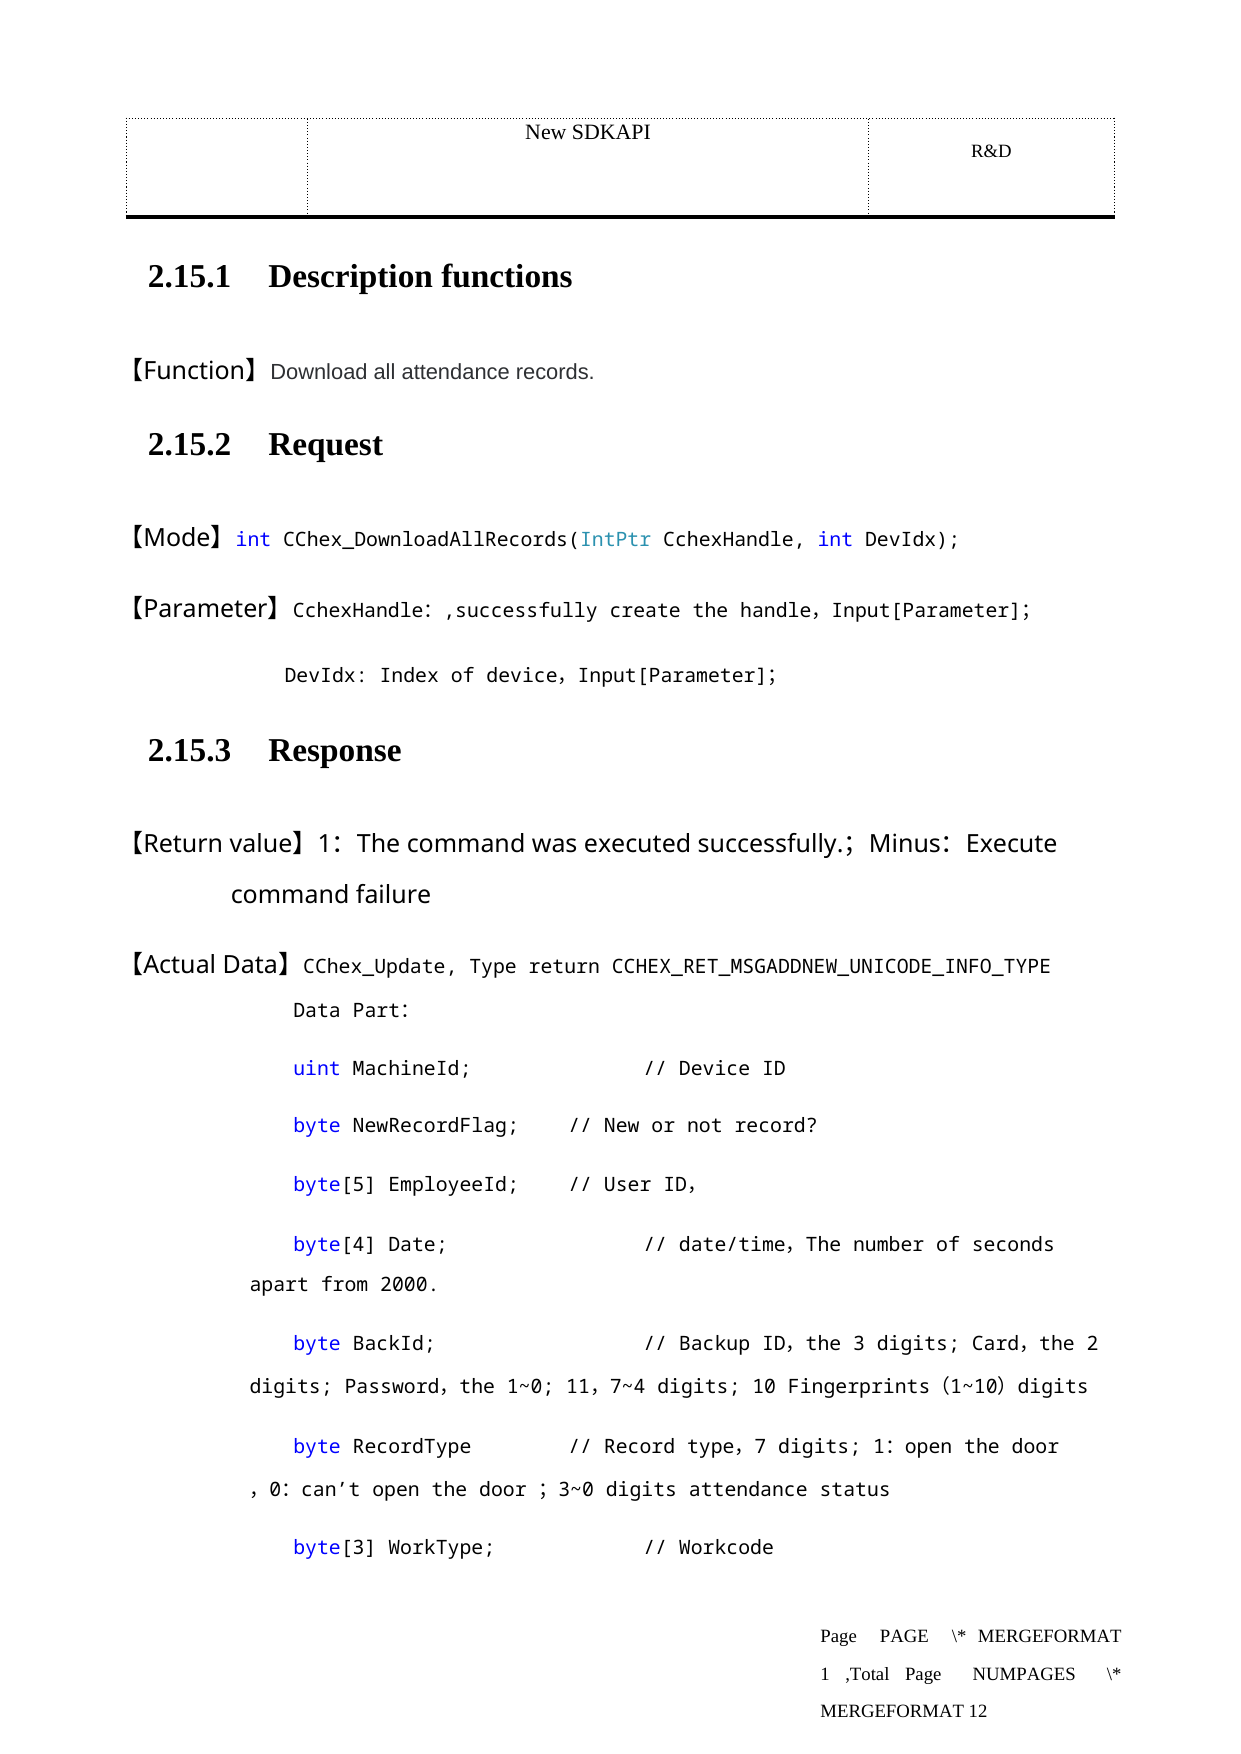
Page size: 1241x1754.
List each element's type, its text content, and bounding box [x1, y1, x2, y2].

text 【Parameter】CchexHandle：,successfully create the handle，Input[Parameter]； [118, 589, 1122, 625]
text byte RecordType // Record type，7 digits; 1：open the door ，0：can’t open the door ；3~0 digits attendance status [249, 1431, 1122, 1502]
text 【Return value】1：The command was executed successfully.；Minus：Execute command failure [118, 823, 1122, 911]
text DevIdx: Index of device，Input[Parameter]； [118, 660, 1122, 688]
text uint MachineId; // Device ID [249, 1054, 1122, 1081]
subtitle Response [148, 730, 1122, 768]
text byte[5] EmployeeId; // User ID， [249, 1169, 1122, 1197]
text 【Actual Data】CChex_Update, Type return CCHEX_RET_MSGADDNEW_UNICODE_INFO_TYPE Data Part： [118, 944, 1122, 1023]
text 【Function】Download all attendance records. [118, 350, 1122, 386]
text byte[3] WorkType; // Workcode [249, 1533, 1122, 1560]
text 【Mode】int CChex_DownloadAllRecords(IntPtr CchexHandle, int DevIdx); [118, 518, 1122, 554]
text byte[4] Date; // date/time，The number of seconds apart from 2000. [249, 1228, 1122, 1298]
text byte BackId; // Backup ID，the 3 digits; Card，the 2 digits; Password，the 1~0; 11，7~4 digits; 10 Fingerprints（1~10）digits [249, 1328, 1122, 1399]
subtitle Request [148, 424, 1122, 463]
subtitle Description functions [148, 257, 1122, 295]
text byte NewRecordFlag; // New or not record? [249, 1112, 1122, 1138]
